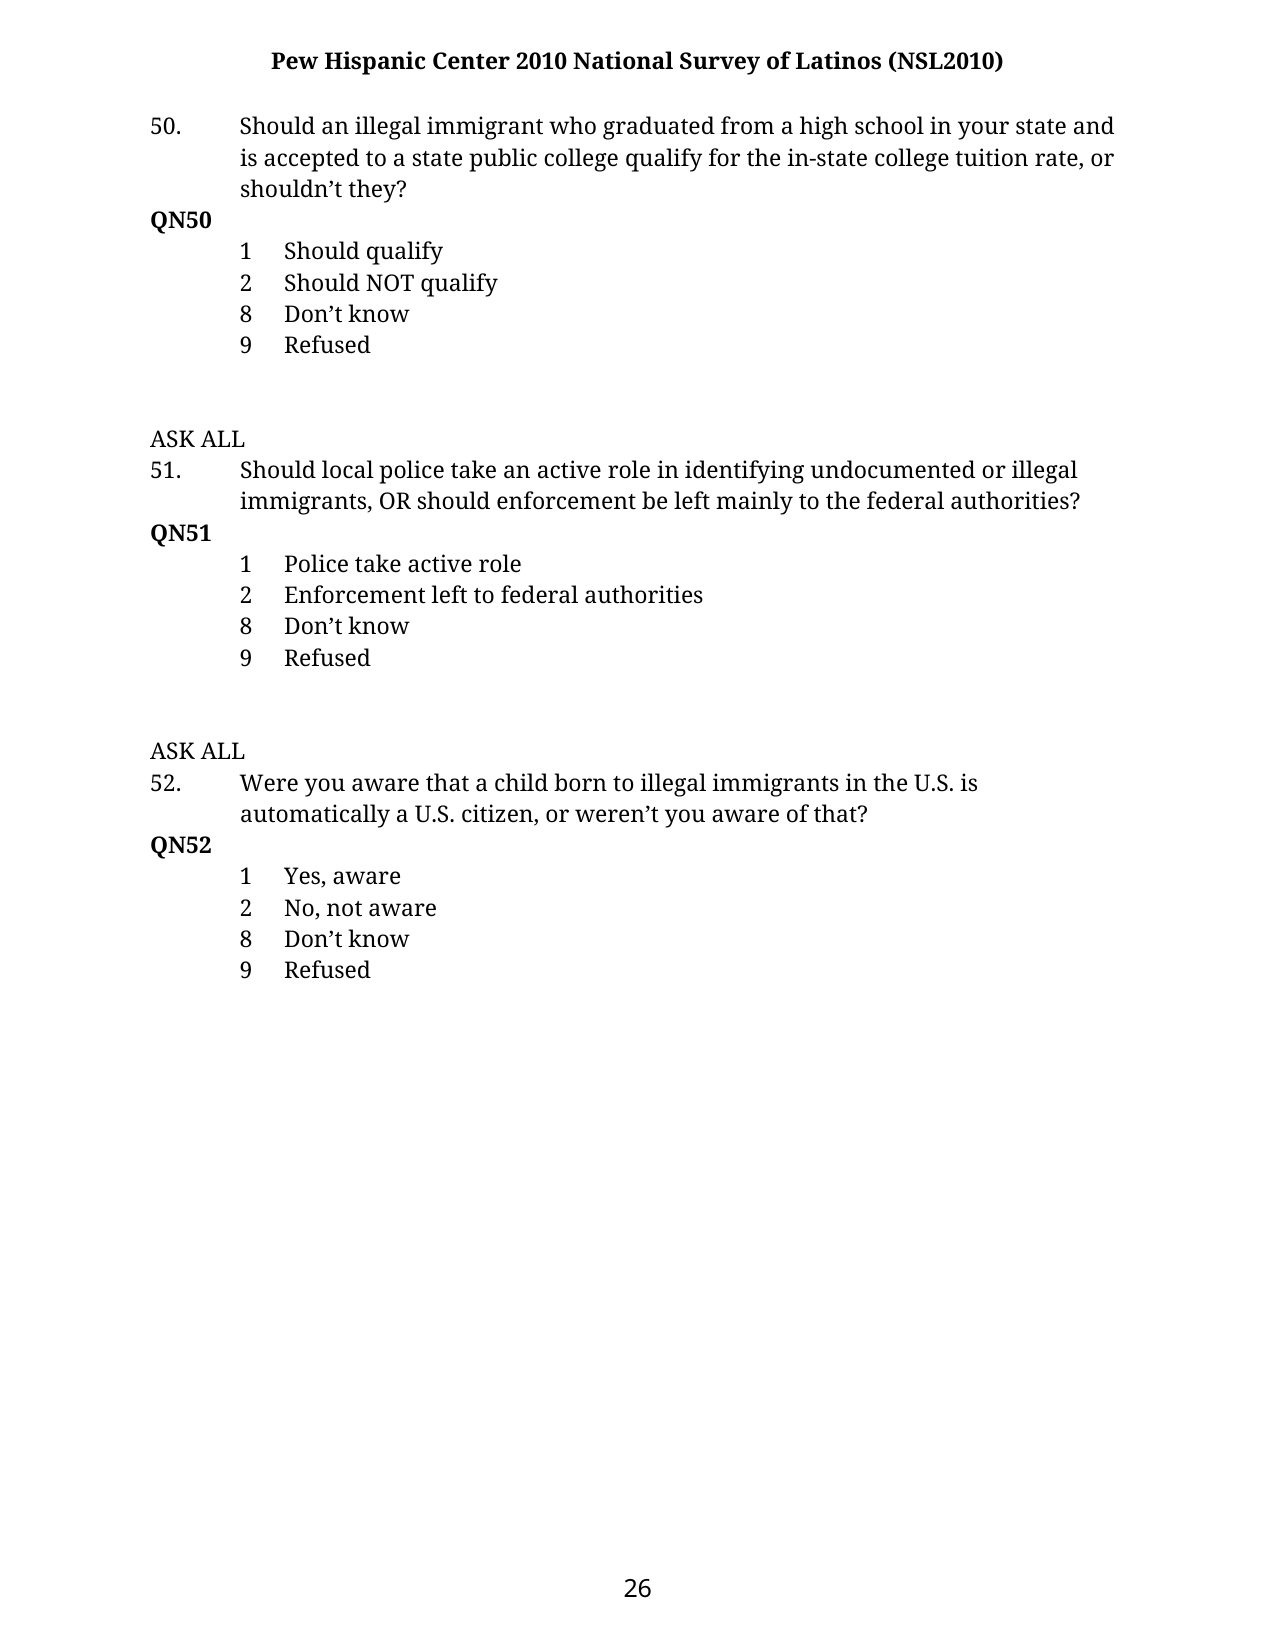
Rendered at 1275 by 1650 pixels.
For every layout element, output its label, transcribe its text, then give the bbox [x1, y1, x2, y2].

text 1 Police take active role [150, 548, 1125, 579]
text QN50 [150, 204, 1125, 235]
text ASK ALL [150, 423, 1125, 454]
text QN52 [150, 829, 1125, 860]
text 50. Should an illegal immigrant who graduated from a high school in your state and is accepted to a state public college qualify for the in-state college tuition rate, or shouldn’t they? [150, 110, 1125, 204]
text 9 Refused [150, 642, 1125, 673]
text 8 Don’t know [150, 610, 1125, 642]
text 9 Refused [150, 954, 1125, 985]
text 52. Were you aware that a child born to illegal immigrants in the U.S. is automatically a U.S. citizen, or weren’t you aware of that? [150, 767, 1125, 829]
text 2 Enforcement left to federal authorities [150, 579, 1125, 610]
text 1 Should qualify [150, 235, 1125, 267]
text 2 Should NOT qualify [150, 267, 1125, 298]
text 8 Don’t know [150, 298, 1125, 329]
text 2 No, not aware [150, 892, 1125, 923]
text 9 Refused [150, 329, 1125, 360]
text ASK ALL [150, 735, 1125, 767]
text QN51 [150, 517, 1125, 548]
text 1 Yes, aware [150, 860, 1125, 892]
text 8 Don’t know [150, 923, 1125, 954]
text 51. Should local police take an active role in identifying undocumented or illegal immigrants, OR should enforcement be left mainly to the federal authorities? [150, 454, 1125, 517]
